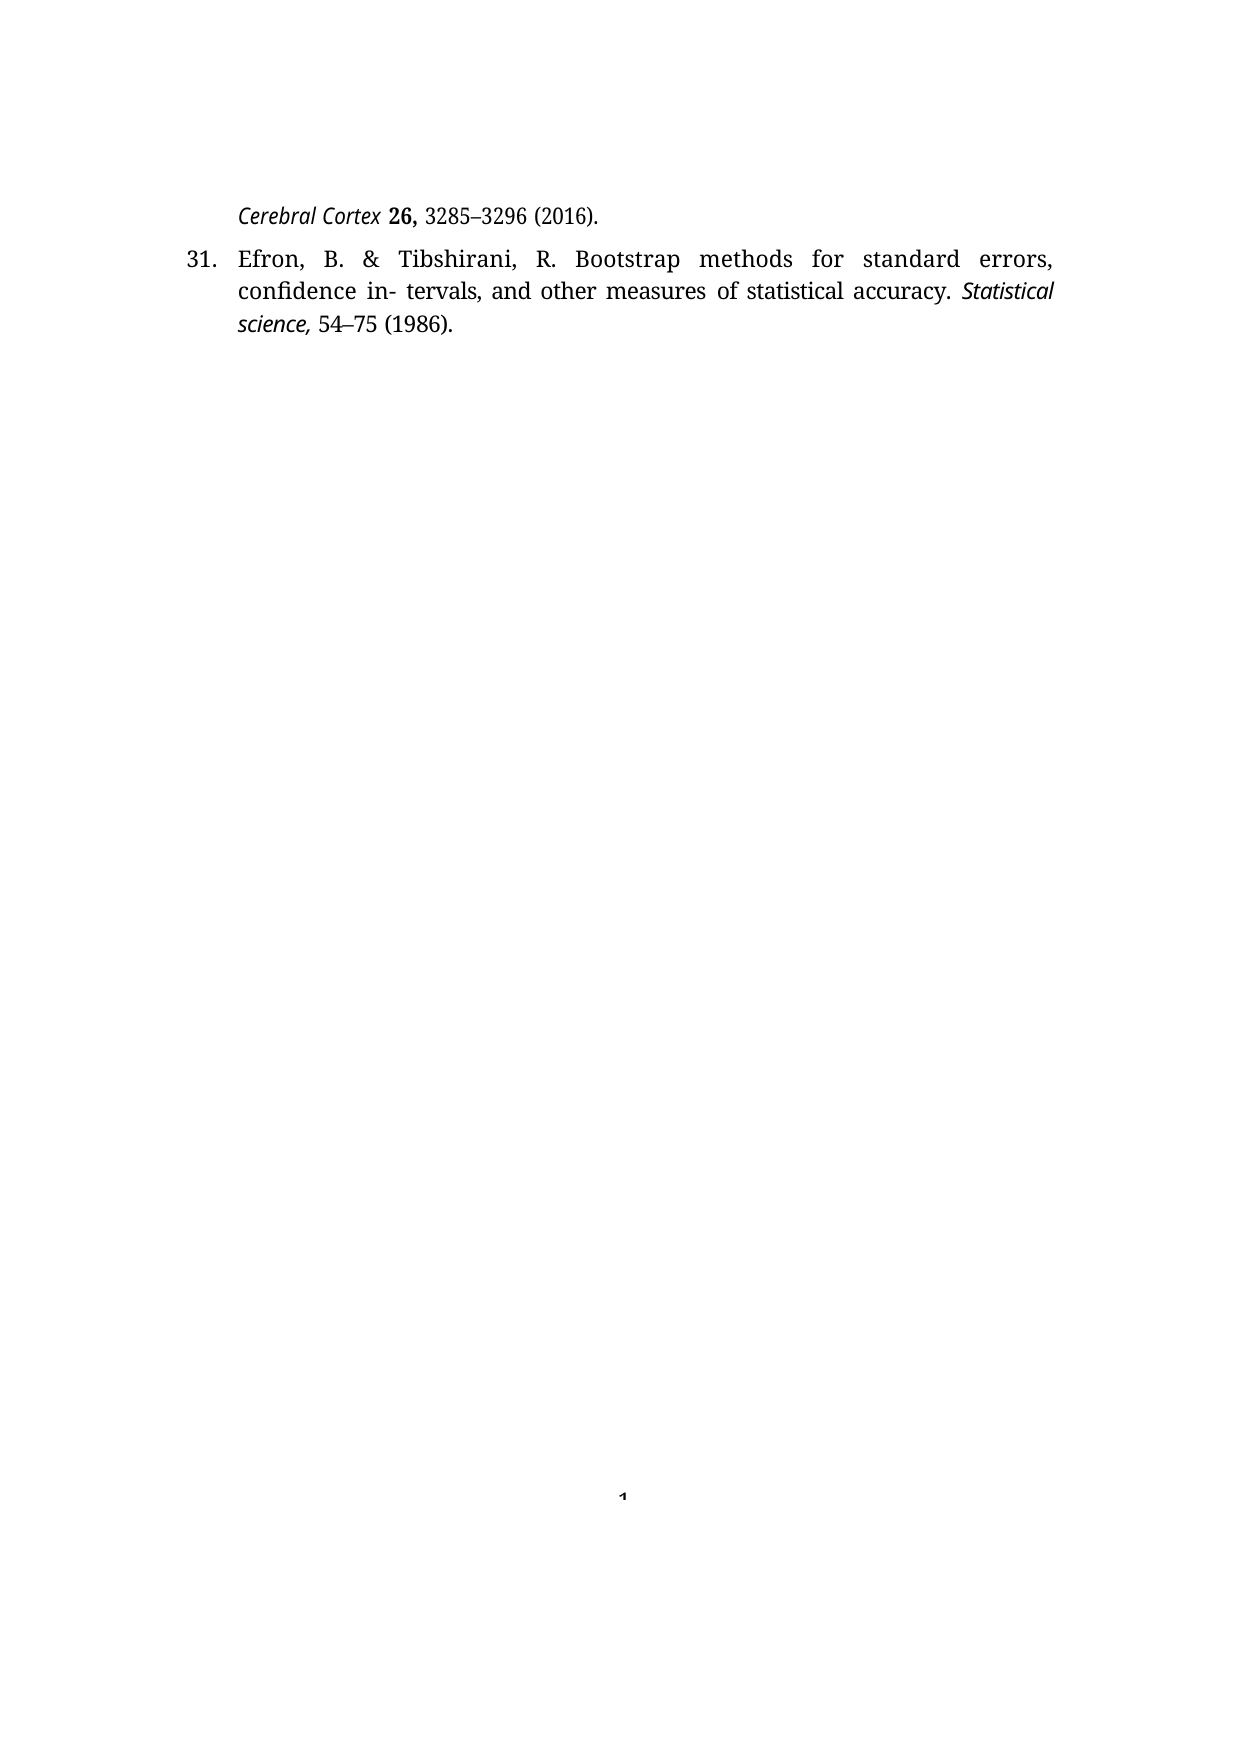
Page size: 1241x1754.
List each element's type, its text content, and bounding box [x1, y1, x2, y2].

list Efron, B. & Tibshirani, R. Bootstrap methods for standard errors, confidence in- tervals, and other measures of statistical accuracy. Statistical science, 54–75 (1986). [186, 242, 1054, 339]
text Cerebral Cortex 26, 3285–3296 (2016). [238, 200, 1076, 231]
